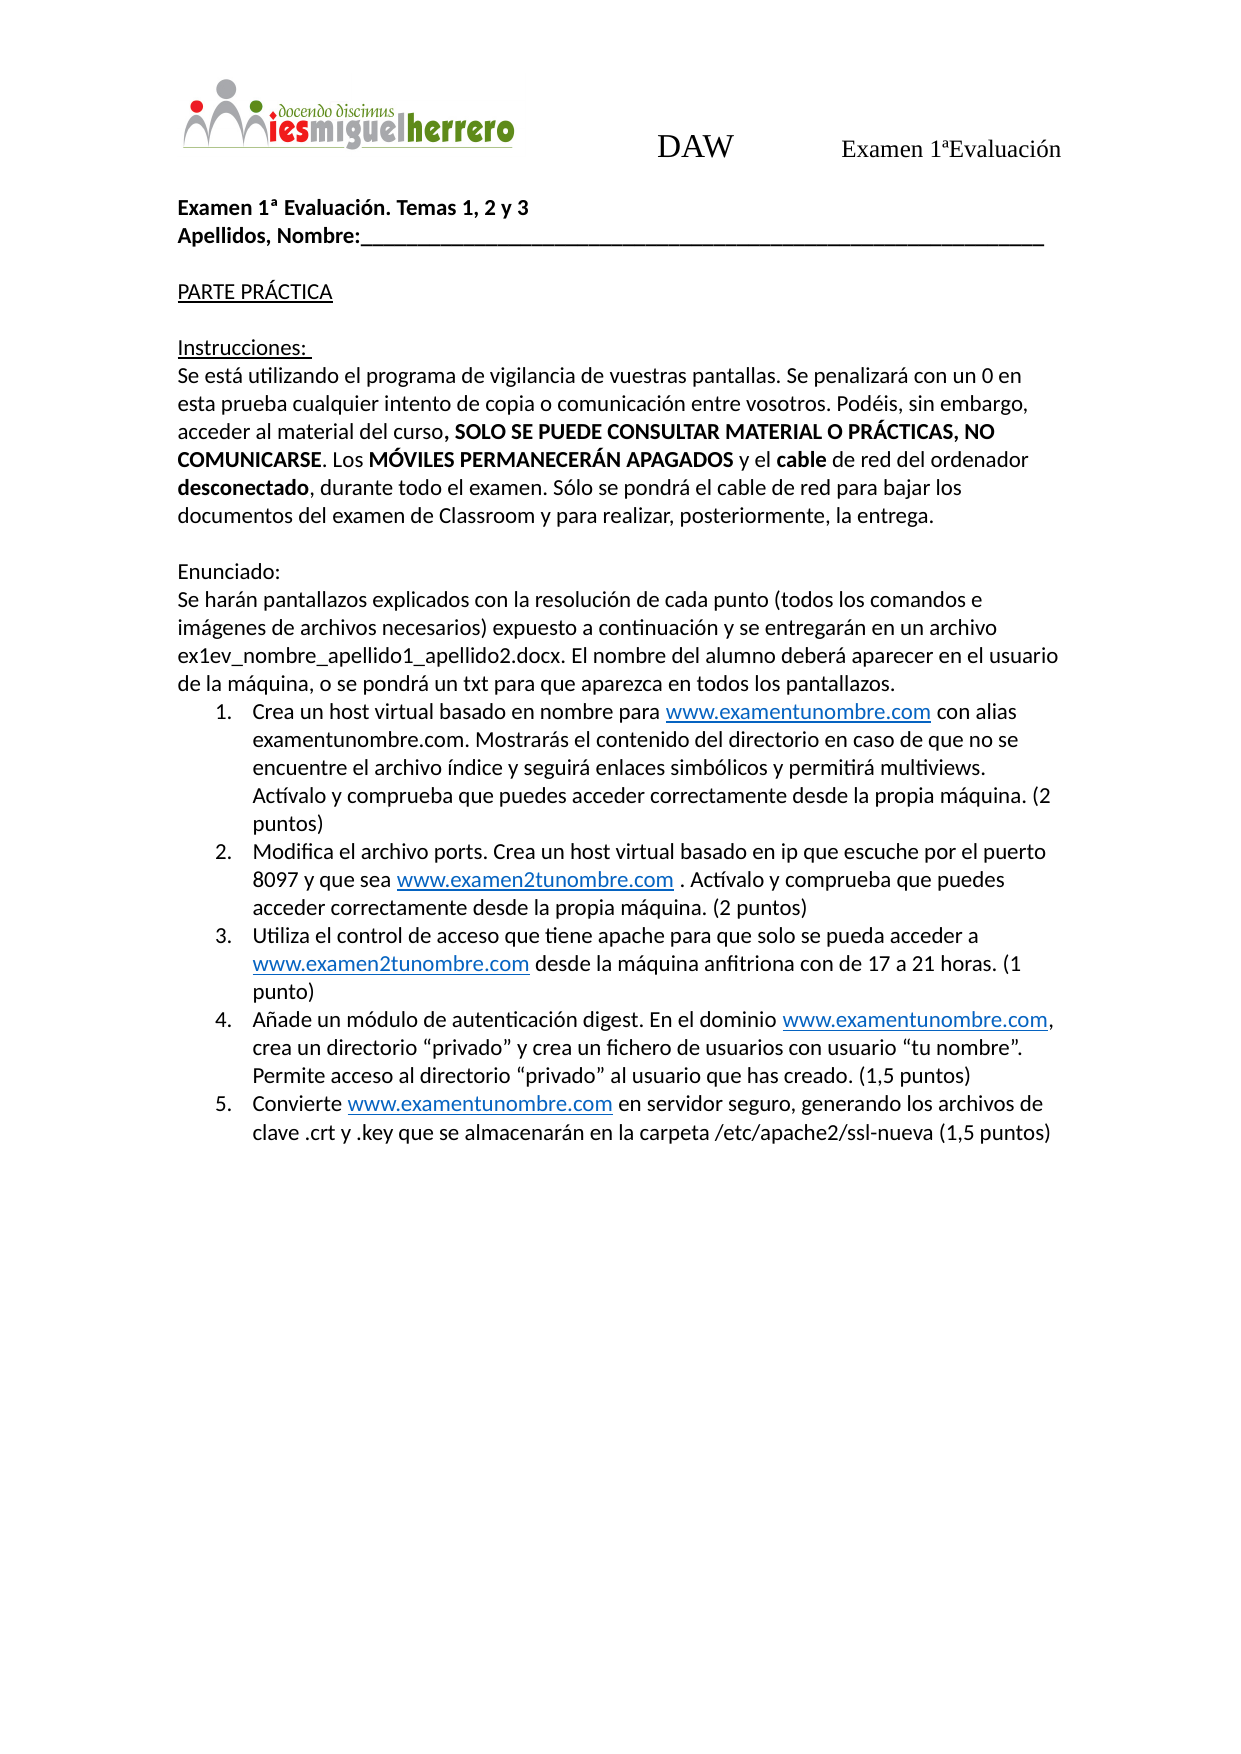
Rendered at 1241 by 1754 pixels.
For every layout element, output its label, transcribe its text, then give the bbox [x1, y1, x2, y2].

text Examen 1ª Evaluación. Temas 1, 2 y 3 [177, 193, 1063, 221]
text PARTE PRÁCTICA [177, 277, 1063, 305]
list Añade un módulo de autenticación digest. En el dominio www.examentunombre.com, crea un directorio “privado” y crea un fichero de usuarios con usuario “tu nombre”. Permite acceso al directorio “privado” al usuario que has creado. (1,5 puntos) [215, 1006, 1063, 1089]
text Se harán pantallazos explicados con la resolución de cada punto (todos los comandos e imágenes de archivos necesarios) expuesto a continuación y se entregarán en un archivo ex1ev_nombre_apellido1_apellido2.docx. El nombre del alumno deberá aparecer en el usuario de la máquina, o se pondrá un txt para que aparezca en todos los pantallazos. [177, 585, 1063, 697]
text Instrucciones: [177, 333, 1063, 361]
list Crea un host virtual basado en nombre para www.examentunombre.com con alias examentunombre.com. Mostrarás el contenido del directorio en caso de que no se encuentre el archivo índice y seguirá enlaces simbólicos y permitirá multiviews. Actívalo y comprueba que puedes acceder correctamente desde la propia máquina. (2 puntos) [215, 697, 1063, 837]
text Enunciado: [177, 557, 1063, 585]
list Modifica el archivo ports. Crea un host virtual basado en ip que escuche por el puerto 8097 y que sea www.examen2tunombre.com . Actívalo y comprueba que puedes acceder correctamente desde la propia máquina. (2 puntos) [215, 837, 1063, 921]
picture [177, 73, 526, 157]
text Se está utilizando el programa de vigilancia de vuestras pantallas. Se penalizará con un 0 en esta prueba cualquier intento de copia o comunicación entre vosotros. Podéis, sin embargo, acceder al material del curso, SOLO SE PUEDE CONSULTAR MATERIAL O PRÁCTICAS, NO COMUNICARSE. Los MÓVILES PERMANECERÁN APAGADOS y el cable de red del ordenador desconectado, durante todo el examen. Sólo se pondrá el cable de red para bajar los documentos del examen de Classroom y para realizar, posteriormente, la entrega. [177, 361, 1063, 529]
list Convierte www.examentunombre.com en servidor seguro, generando los archivos de clave .crt y .key que se almacenarán en la carpeta /etc/apache2/ssl-nueva (1,5 puntos) [215, 1089, 1063, 1146]
text Apellidos, Nombre:____________________________________________________________ [177, 221, 1063, 249]
list Utiliza el control de acceso que tiene apache para que solo se pueda acceder a www.examen2tunombre.com desde la máquina anfitriona con de 17 a 21 horas. (1 punto) [215, 921, 1063, 1006]
